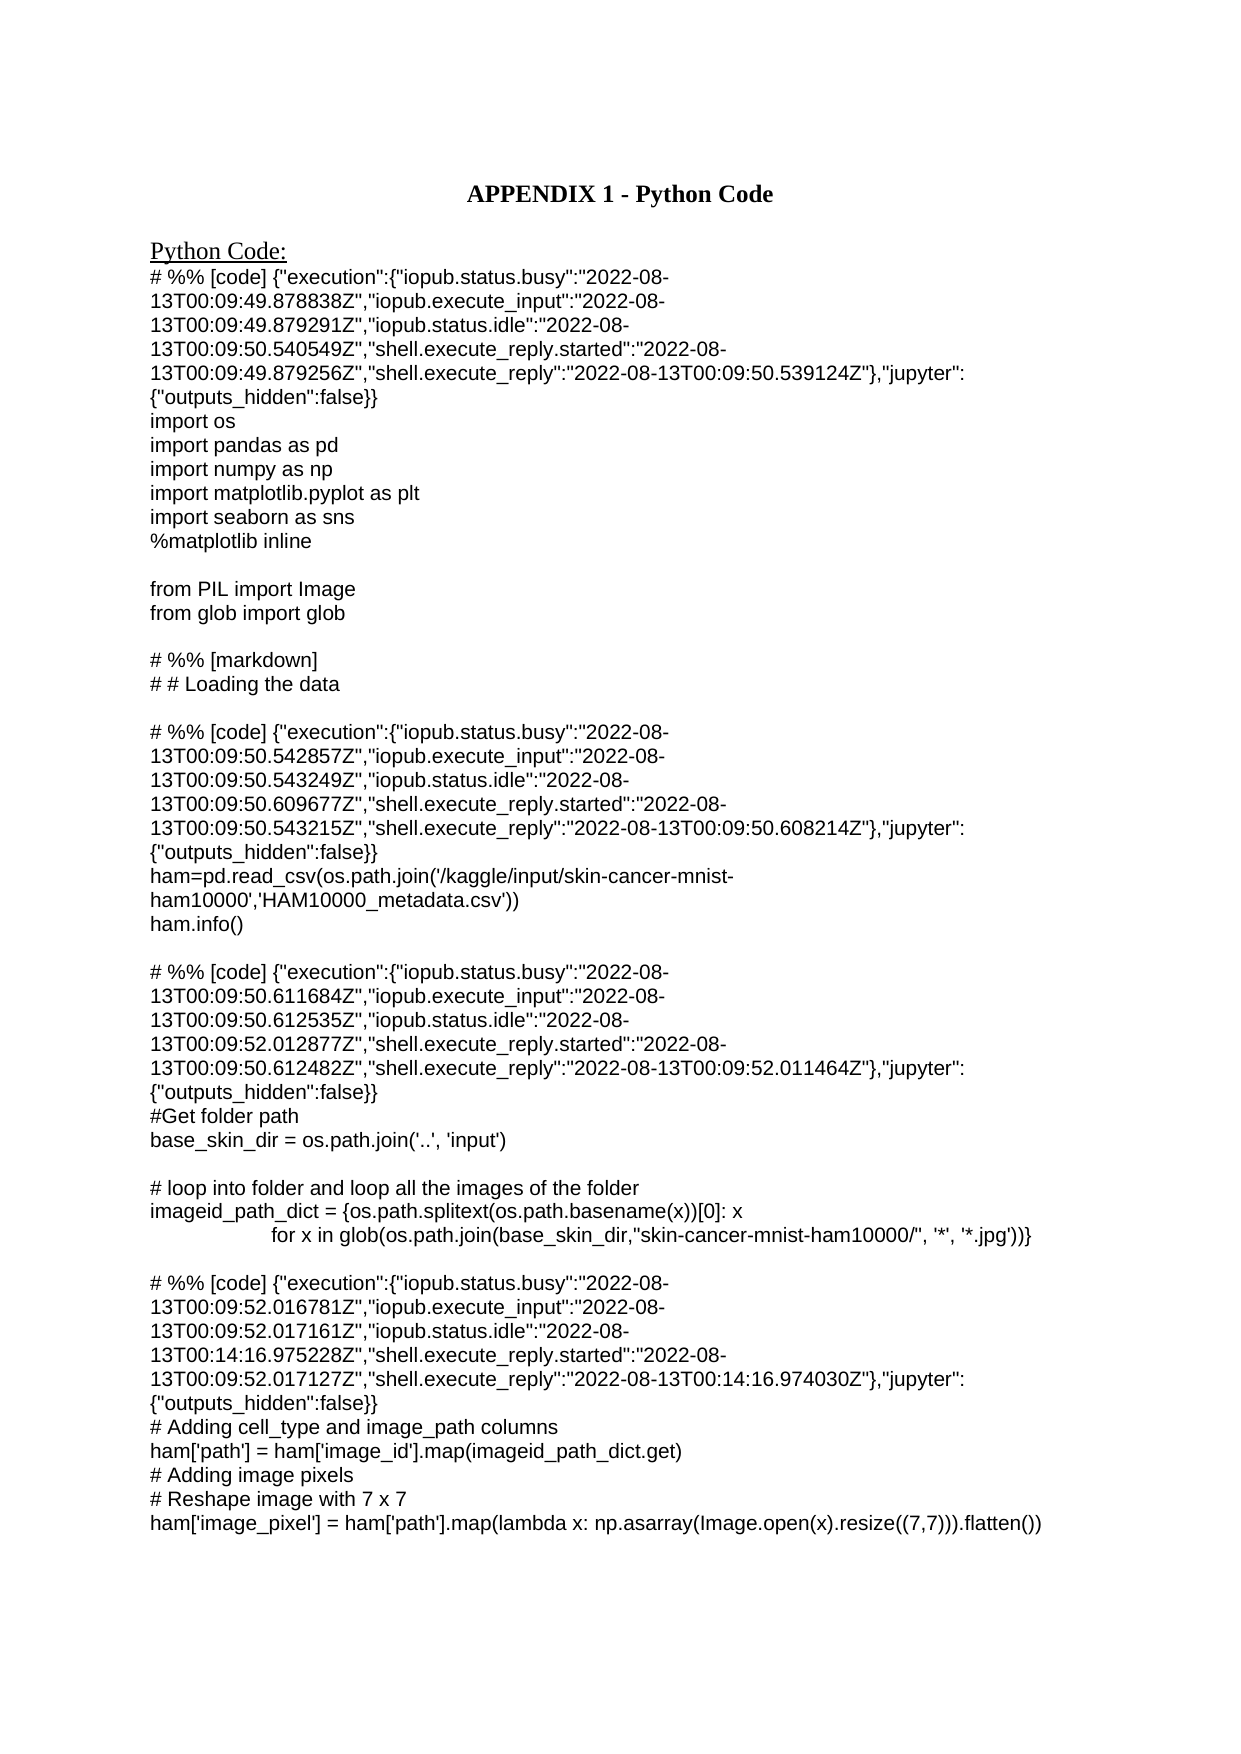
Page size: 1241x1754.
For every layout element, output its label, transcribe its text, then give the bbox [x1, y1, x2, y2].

text import matplotlib.pyplot as plt [150, 481, 1090, 504]
text import numpy as np [150, 457, 1090, 481]
text base_skin_dir = os.path.join('..', 'input') [150, 1127, 1090, 1151]
text # %% [code] {"execution":{"iopub.status.busy":"2022-08-13T00:09:52.016781Z","iopub.execute_input":"2022-08-13T00:09:52.017161Z","iopub.status.idle":"2022-08-13T00:14:16.975228Z","shell.execute_reply.started":"2022-08-13T00:09:52.017127Z","shell.execute_reply":"2022-08-13T00:14:16.974030Z"},"jupyter":{"outputs_hidden":false}} [150, 1271, 1090, 1415]
text # Reshape image with 7 x 7 [150, 1487, 1090, 1511]
text Python Code: [150, 236, 1090, 265]
text # %% [code] {"execution":{"iopub.status.busy":"2022-08-13T00:09:50.542857Z","iopub.execute_input":"2022-08-13T00:09:50.543249Z","iopub.status.idle":"2022-08-13T00:09:50.609677Z","shell.execute_reply.started":"2022-08-13T00:09:50.543215Z","shell.execute_reply":"2022-08-13T00:09:50.608214Z"},"jupyter":{"outputs_hidden":false}} [150, 720, 1090, 864]
text import os [150, 409, 1090, 433]
text ham['path'] = ham['image_id'].map(imageid_path_dict.get) [150, 1439, 1090, 1463]
text # %% [code] {"execution":{"iopub.status.busy":"2022-08-13T00:09:49.878838Z","iopub.execute_input":"2022-08-13T00:09:49.879291Z","iopub.status.idle":"2022-08-13T00:09:50.540549Z","shell.execute_reply.started":"2022-08-13T00:09:49.879256Z","shell.execute_reply":"2022-08-13T00:09:50.539124Z"},"jupyter":{"outputs_hidden":false}} [150, 265, 1090, 409]
text # Adding cell_type and image_path columns [150, 1415, 1090, 1439]
text # Adding image pixels [150, 1463, 1090, 1487]
text APPENDIX 1 - Python Code [150, 179, 1090, 207]
text ham=pd.read_csv(os.path.join('/kaggle/input/skin-cancer-mnist-ham10000','HAM10000_metadata.csv')) [150, 864, 1090, 912]
text ham['image_pixel'] = ham['path'].map(lambda x: np.asarray(Image.open(x).resize((7,7))).flatten()) [150, 1511, 1090, 1535]
text # loop into folder and loop all the images of the folder [150, 1175, 1090, 1199]
text from PIL import Image [150, 576, 1090, 600]
text # # Loading the data [150, 672, 1090, 696]
text from glob import glob [150, 600, 1090, 624]
text ham.info() [150, 912, 1090, 936]
text import pandas as pd [150, 433, 1090, 457]
text for x in glob(os.path.join(base_skin_dir,"skin-cancer-mnist-ham10000/", '*', '*.jpg'))} [150, 1223, 1090, 1247]
text #Get folder path [150, 1103, 1090, 1127]
text imageid_path_dict = {os.path.splitext(os.path.basename(x))[0]: x [150, 1199, 1090, 1223]
text %matplotlib inline [150, 528, 1090, 552]
text import seaborn as sns [150, 504, 1090, 528]
text # %% [markdown] [150, 648, 1090, 672]
text # %% [code] {"execution":{"iopub.status.busy":"2022-08-13T00:09:50.611684Z","iopub.execute_input":"2022-08-13T00:09:50.612535Z","iopub.status.idle":"2022-08-13T00:09:52.012877Z","shell.execute_reply.started":"2022-08-13T00:09:50.612482Z","shell.execute_reply":"2022-08-13T00:09:52.011464Z"},"jupyter":{"outputs_hidden":false}} [150, 960, 1090, 1103]
